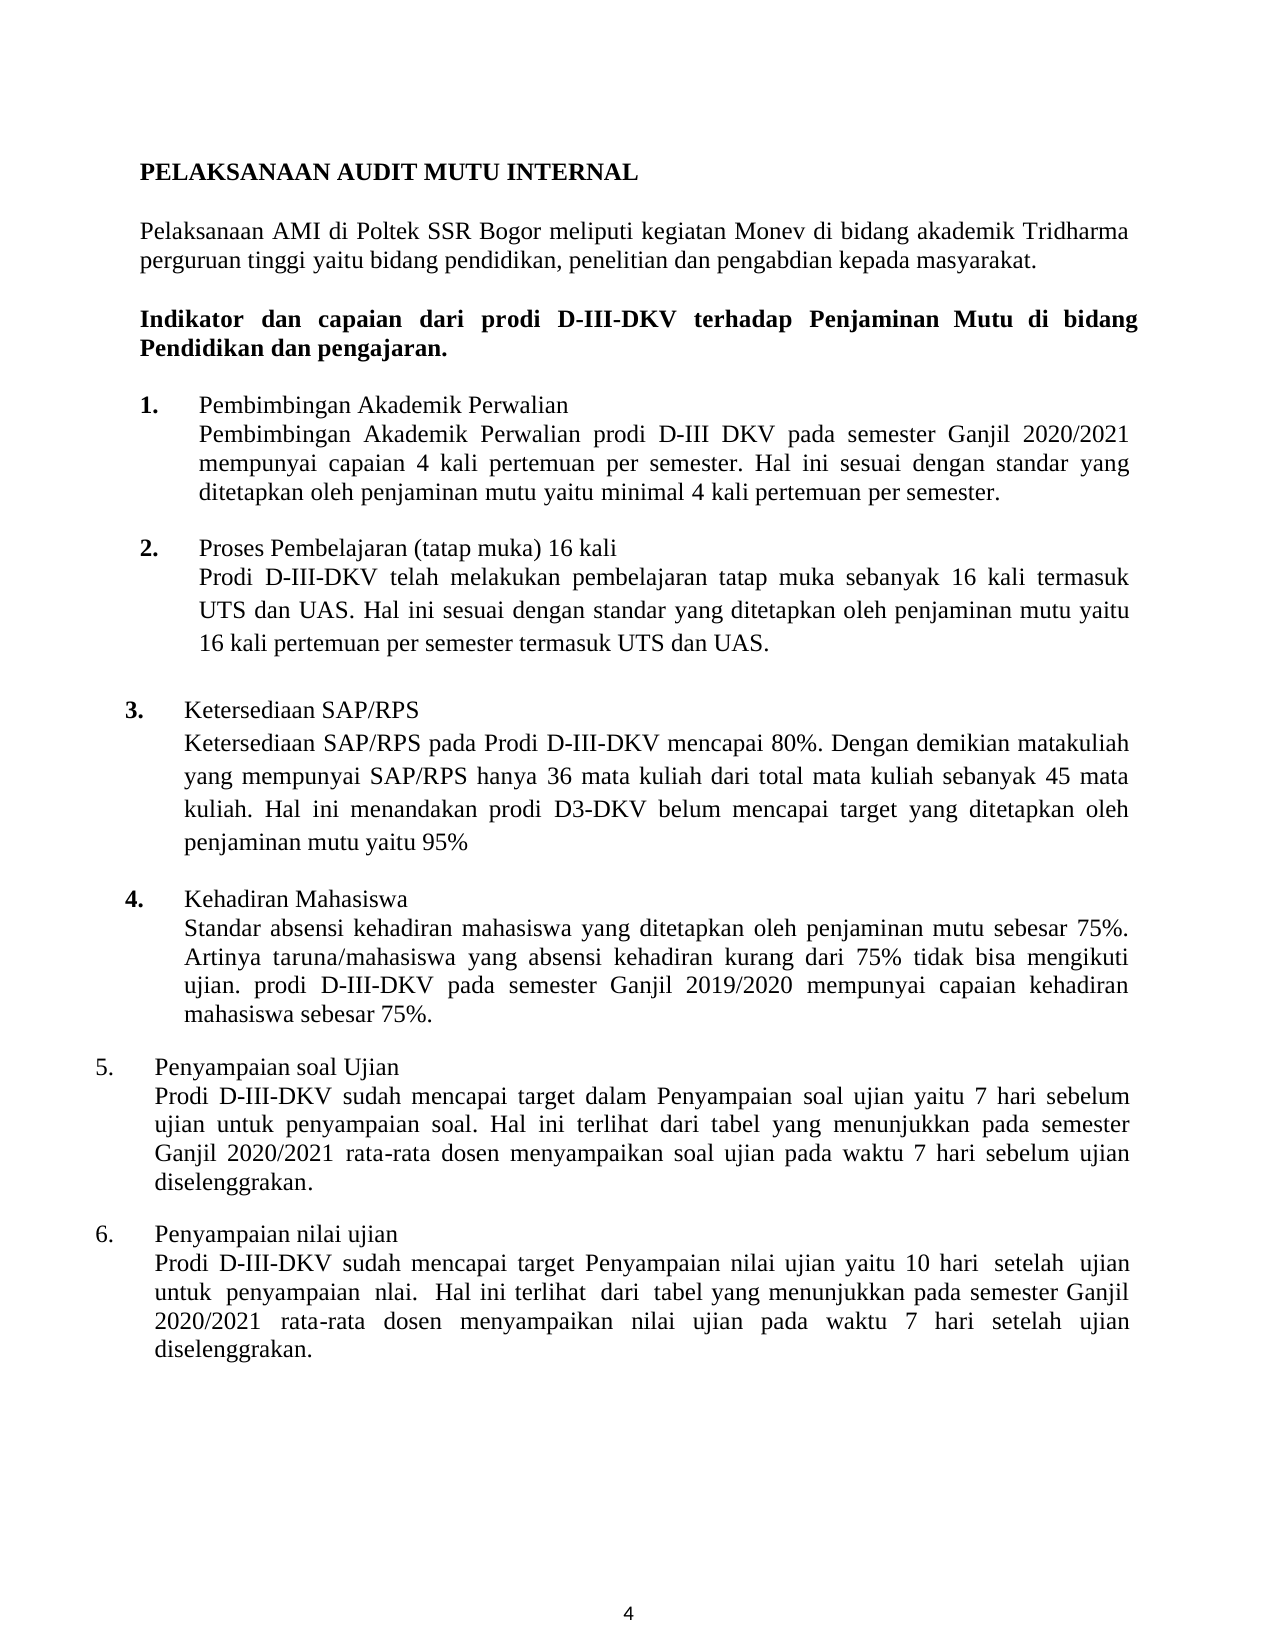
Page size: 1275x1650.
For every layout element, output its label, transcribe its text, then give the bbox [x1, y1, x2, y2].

text Pelaksanaan AMI di Poltek SSR Bogor meliputi kegiatan Monev di bidang akademik Tridharma perguruan tinggi yaitu bidang pendidikan, penelitian dan pengabdian kepada masyarakat. [139, 216, 1129, 274]
text Ketersediaan SAP/RPS pada Prodi D-III-DKV mencapai 80%. Dengan demikian matakuliah yang mempunyai SAP/RPS hanya 36 mata kuliah dari total mata kuliah sebanyak 45 mata kuliah. Hal ini menandakan prodi D3-DKV belum mencapai target yang ditetapkan oleh penjaminan mutu yaitu 95% [184, 728, 1130, 856]
list Pembimbingan Akademik Perwalian [139, 391, 1137, 419]
text PELAKSANAAN AUDIT MUTU INTERNAL [139, 157, 1137, 186]
text Indikator dan capaian dari prodi D-III-DKV terhadap Penjaminan Mutu di bidang Pendidikan dan pengajaran. [139, 304, 1137, 362]
list Proses Pembelajaran (tatap muka) 16 kali [139, 533, 1137, 562]
text Prodi D-III-DKV sudah mencapai target Penyampaian nilai ujian yaitu 10 hari setelah ujian untuk penyampaian nlai. Hal ini terlihat dari tabel yang menunjukkan pada semester Ganjil 2020/2021 rata-rata dosen menyampaikan nilai ujian pada waktu 7 hari setelah ujian diselenggrakan. [154, 1248, 1130, 1363]
list Ketersediaan SAP/RPS [125, 695, 1129, 724]
list Kehadiran Mahasiswa [125, 884, 1137, 913]
text Prodi D-III-DKV telah melakukan pembelajaran tatap muka sebanyak 16 kali termasuk UTS dan UAS. Hal ini sesuai dengan standar yang ditetapkan oleh penjaminan mutu yaitu 16 kali pertemuan per semester termasuk UTS dan UAS. [199, 562, 1129, 657]
text Prodi D-III-DKV sudah mencapai target dalam Penyampaian soal ujian yaitu 7 hari sebelum ujian untuk penyampaian soal. Hal ini terlihat dari tabel yang menunjukkan pada semester Ganjil 2020/2021 rata-rata dosen menyampaikan soal ujian pada waktu 7 hari sebelum ujian diselenggrakan. [154, 1081, 1130, 1196]
text Standar absensi kehadiran mahasiswa yang ditetapkan oleh penjaminan mutu sebesar 75%. Artinya taruna/mahasiswa yang absensi kehadiran kurang dari 75% tidak bisa mengikuti ujian. prodi D-III-DKV pada semester Ganjil 2019/2020 mempunyai capaian kehadiran mahasiswa sebesar 75%. [184, 913, 1129, 1028]
text 5. Penyampaian soal Ujian [95, 1052, 1137, 1081]
text 6. Penyampaian nilai ujian [95, 1219, 1137, 1248]
text Pembimbingan Akademik Perwalian prodi D-III DKV pada semester Ganjil 2020/2021 mempunyai capaian 4 kali pertemuan per semester. Hal ini sesuai dengan standar yang ditetapkan oleh penjaminan mutu yaitu minimal 4 kali pertemuan per semester. [199, 419, 1130, 506]
